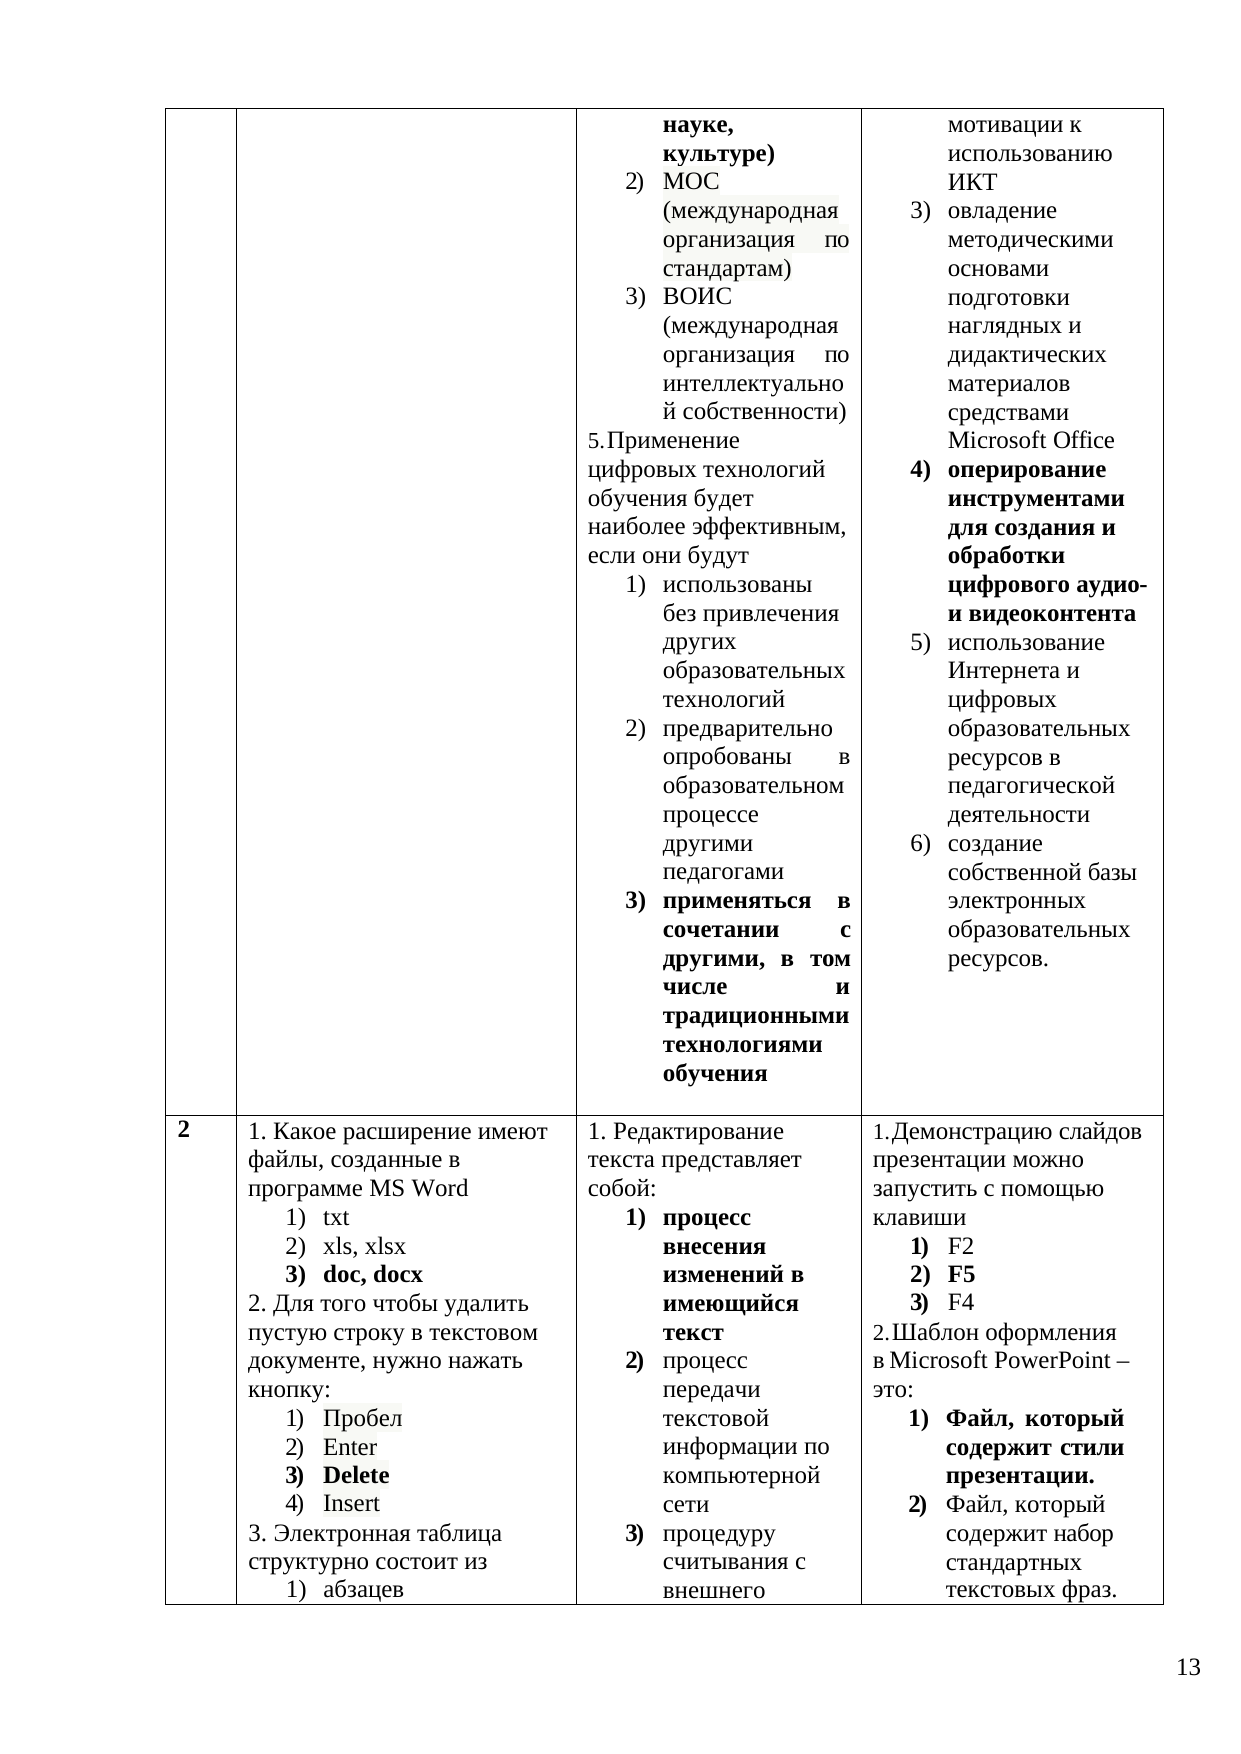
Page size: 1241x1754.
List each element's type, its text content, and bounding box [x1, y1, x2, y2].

table_cell Редактирование текста представляет собой: процесс внесения изменений в имеющийся текст процесс передачи текстовой информации по компьютерной сети процедуру считывания с внешнего [577, 1116, 861, 1604]
table_cell Демонстрацию слайдов презентации можно запустить с помощью клавиши F2 F5 F4 Шаблон оформления в Microsoft PowerPoint – это: Файл, который содержит стили презентации. Файл, который содержит набор стандартных текстовых фраз. [862, 1116, 1163, 1604]
table_cell науке, культуре) МОС (международная организация по стандартам) ВОИС (международная организация по интеллектуально й собственности) Применение цифровых технологий обучения будет наиболее эффективным, если они будут использованы без привлечения других образовательных технологий предварительно опробованы в образовательном процессе другими педагогами применяться в сочетании с другими, в том числе и традиционными технологиями обучения [577, 109, 861, 1115]
table_cell [237, 109, 576, 1115]
table_cell мотивации к использованию ИКТ овладение методическими основами подготовки наглядных и дидактических материалов средствами Microsoft Office оперирование инструментами для создания и обработки цифрового аудио- и видеоконтента использование Интернета и цифровых образовательных ресурсов в педагогической деятельности создание собственной базы электронных образовательных ресурсов. [862, 109, 1163, 1115]
table_cell 2 [166, 1116, 236, 1604]
table_cell [166, 109, 236, 1115]
table_cell Какое расширение имеют файлы, созданные в программе MS Word txt xls, xlsx doc, docx Для того чтобы удалить пустую строку в текстовом документе, нужно нажать кнопку: Пробел Enter Delete Insert Электронная таблица структурно состоит из абзацев [237, 1116, 576, 1604]
